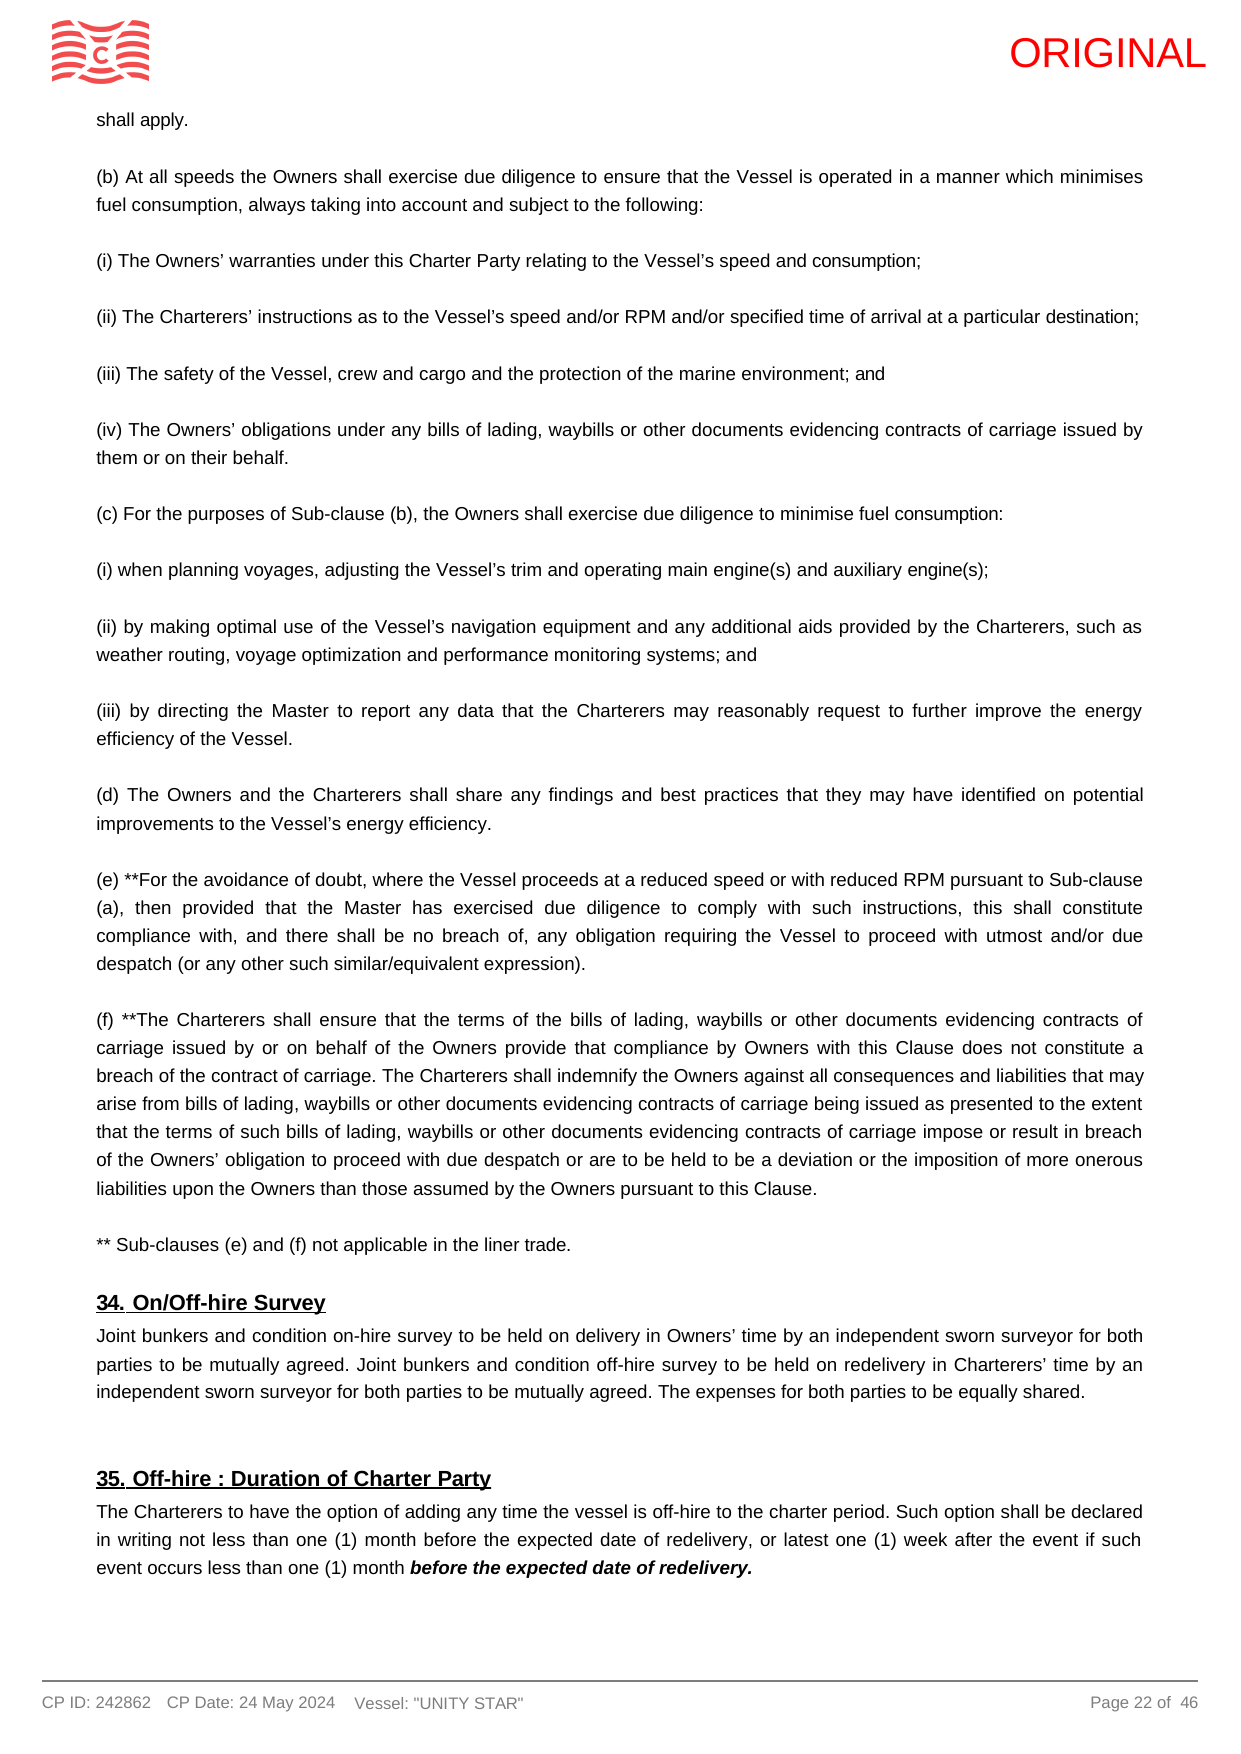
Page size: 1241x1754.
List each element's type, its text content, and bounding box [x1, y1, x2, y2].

list **The Charterers shall ensure that the terms of the bills of lading, waybills or other documents evidencing contracts of carriage issued by or on behalf of the Owners provide that compliance by Owners with this Clause does not constitute a breach of the contract of carriage. The Charterers shall indemnify the Owners against all consequences and liabilities that may arise from bills of lading, waybills or other documents evidencing contracts of carriage being issued as presented to the extent that the terms of such bills of lading, waybills or other documents evidencing contracts of carriage impose or result in breach of the Owners’ obligation to proceed with due despatch or are to be held to be a deviation or the imposition of more onerous liabilities upon the Owners than those assumed by the Owners pursuant to this Clause. [96, 1009, 1144, 1199]
list The safety of the Vessel, crew and cargo and the protection of the marine environment; and [96, 362, 1196, 384]
list **For the avoidance of doubt, where the Vessel proceeds at a reduced speed or with reduced RPM pursuant to Sub-clause (a), then provided that the Master has exercised due diligence to comply with such instructions, this shall constitute compliance with, and there shall be no breach of, any obligation requiring the Vessel to proceed with utmost and/or due despatch (or any other such similar/equivalent expression). [96, 868, 1144, 974]
subtitle Off-hire : Duration of Charter Party [96, 1465, 1196, 1491]
list The Owners’ obligations under any bills of lading, waybills or other documents evidencing contracts of carriage issued by them or on their behalf. [96, 419, 1144, 468]
subtitle On/Off-hire Survey [96, 1290, 1196, 1315]
text ** Sub-clauses (e) and (f) not applicable in the liner trade. [96, 1234, 1196, 1256]
list At all speeds the Owners shall exercise due diligence to ensure that the Vessel is operated in a manner which minimises fuel consumption, always taking into account and subject to the following: [96, 166, 1144, 215]
list when planning voyages, adjusting the Vessel’s trim and operating main engine(s) and auxiliary engine(s); [96, 559, 1196, 581]
text The Charterers to have the option of adding any time the vessel is off-hire to the charter period. Such option shall be declared in writing not less than one (1) month before the expected date of redelivery, or latest one (1) week after the event if such event occurs less than one (1) month before the expected date of redelivery. [96, 1501, 1144, 1578]
picture [52, 20, 149, 84]
list by directing the Master to report any data that the Charterers may reasonably request to further improve the energy efficiency of the Vessel. [96, 700, 1144, 749]
list The Charterers’ instructions as to the Vessel’s speed and/or RPM and/or specified time of arrival at a particular destination; [96, 306, 1196, 328]
list The Owners’ warranties under this Charter Party relating to the Vessel’s speed and consumption; [96, 250, 1196, 271]
list by making optimal use of the Vessel’s navigation equipment and any additional aids provided by the Charterers, such as weather routing, voyage optimization and performance monitoring systems; and [96, 616, 1144, 665]
text shall apply. [96, 109, 1196, 131]
list The Owners and the Charterers shall share any findings and best practices that they may have identified on potential improvements to the Vessel’s energy efficiency. [96, 784, 1144, 834]
text Joint bunkers and condition on-hire survey to be held on delivery in Owners’ time by an independent sworn surveyor for both parties to be mutually agreed. Joint bunkers and condition off-hire survey to be held on redelivery in Charterers’ time by an independent sworn surveyor for both parties to be mutually agreed. The expenses for both parties to be equally shared. [96, 1325, 1144, 1403]
list For the purposes of Sub-clause (b), the Owners shall exercise due diligence to minimise fuel consumption: [96, 503, 1196, 524]
